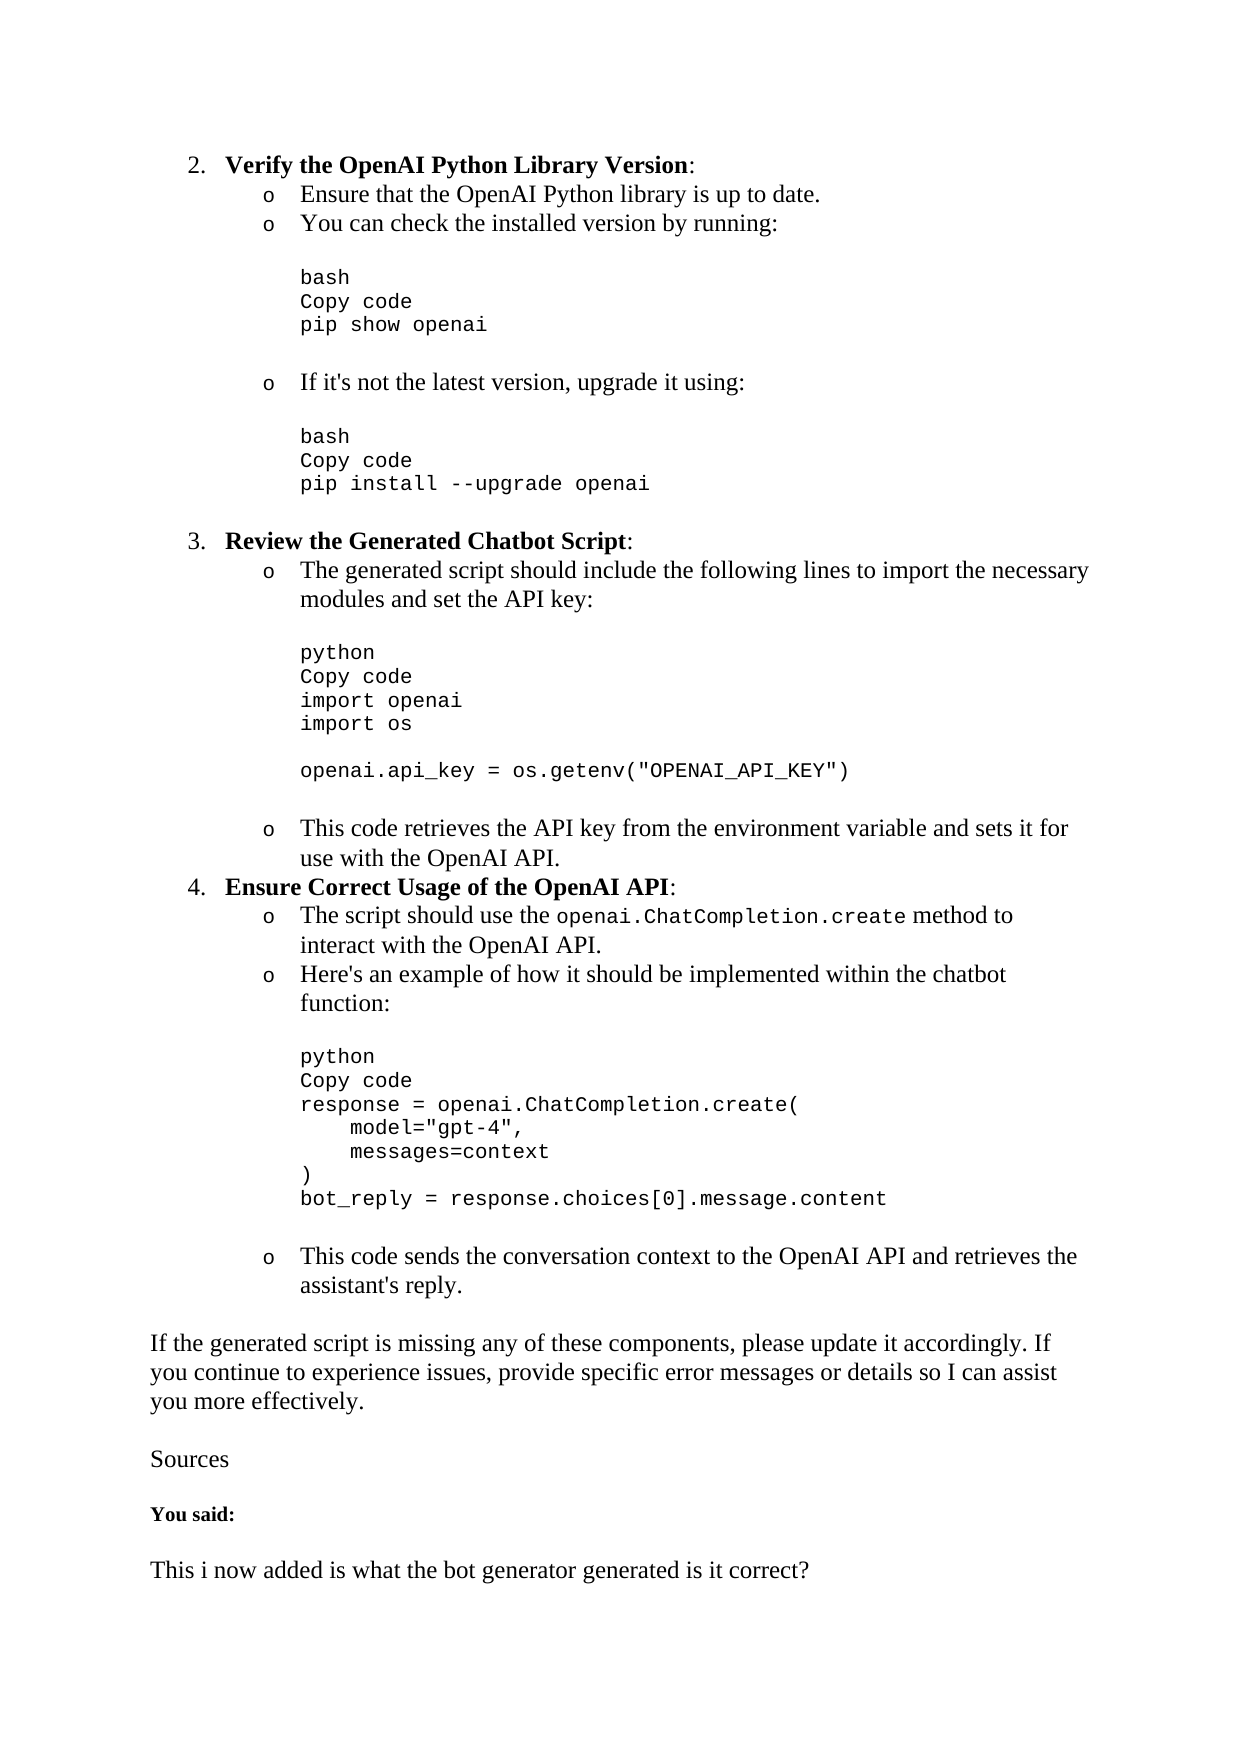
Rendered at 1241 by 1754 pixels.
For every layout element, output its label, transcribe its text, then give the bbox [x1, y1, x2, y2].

list The script should use the openai.ChatCompletion.create method to interact with the OpenAI API. [262, 900, 1090, 959]
list Verify the OpenAI Python Library Version: [187, 150, 1090, 179]
list Here's an example of how it should be implemented within the chatbot function: [262, 959, 1090, 1017]
text python [300, 1046, 1090, 1070]
text messages=context [300, 1141, 1090, 1164]
list This code sends the conversation context to the OpenAI API and retrieves the assistant's reply. [262, 1241, 1090, 1299]
text openai.api_key = os.getenv("OPENAI_API_KEY") [300, 761, 1090, 784]
text Copy code [300, 449, 1090, 473]
text python [300, 642, 1090, 666]
list This code retrieves the API key from the environment variable and sets it for use with the OpenAI API. [262, 813, 1090, 872]
text ) [300, 1164, 1090, 1188]
text Copy code [300, 1070, 1090, 1093]
text bash [300, 267, 1090, 291]
text import os [300, 713, 1090, 737]
text model="gpt-4", [300, 1117, 1090, 1141]
text Copy code [300, 291, 1090, 314]
text import openai [300, 689, 1090, 713]
text response = openai.ChatCompletion.create( [300, 1093, 1090, 1117]
list The generated script should include the following lines to import the necessary modules and set the API key: [262, 555, 1090, 613]
list You can check the installed version by running: [262, 208, 1090, 238]
text pip show openai [300, 314, 1090, 338]
text If the generated script is missing any of these components, please update it accordingly. If you continue to experience issues, provide specific error messages or details so I can assist you more effectively. [150, 1328, 1090, 1415]
list If it's not the latest version, upgrade it using: [262, 367, 1090, 397]
text Sources [150, 1444, 1090, 1473]
text bot_reply = response.choices[0].message.content [300, 1188, 1090, 1212]
text bash [300, 426, 1090, 449]
list Review the Generated Chatbot Script: [187, 526, 1090, 555]
text You said: [150, 1502, 1090, 1526]
text pip install --upgrade openai [300, 473, 1090, 497]
text Copy code [300, 666, 1090, 689]
text This i now added is what the bot generator generated is it correct? [150, 1555, 1090, 1584]
list Ensure that the OpenAI Python library is up to date. [262, 179, 1090, 208]
list Ensure Correct Usage of the OpenAI API: [187, 872, 1090, 900]
